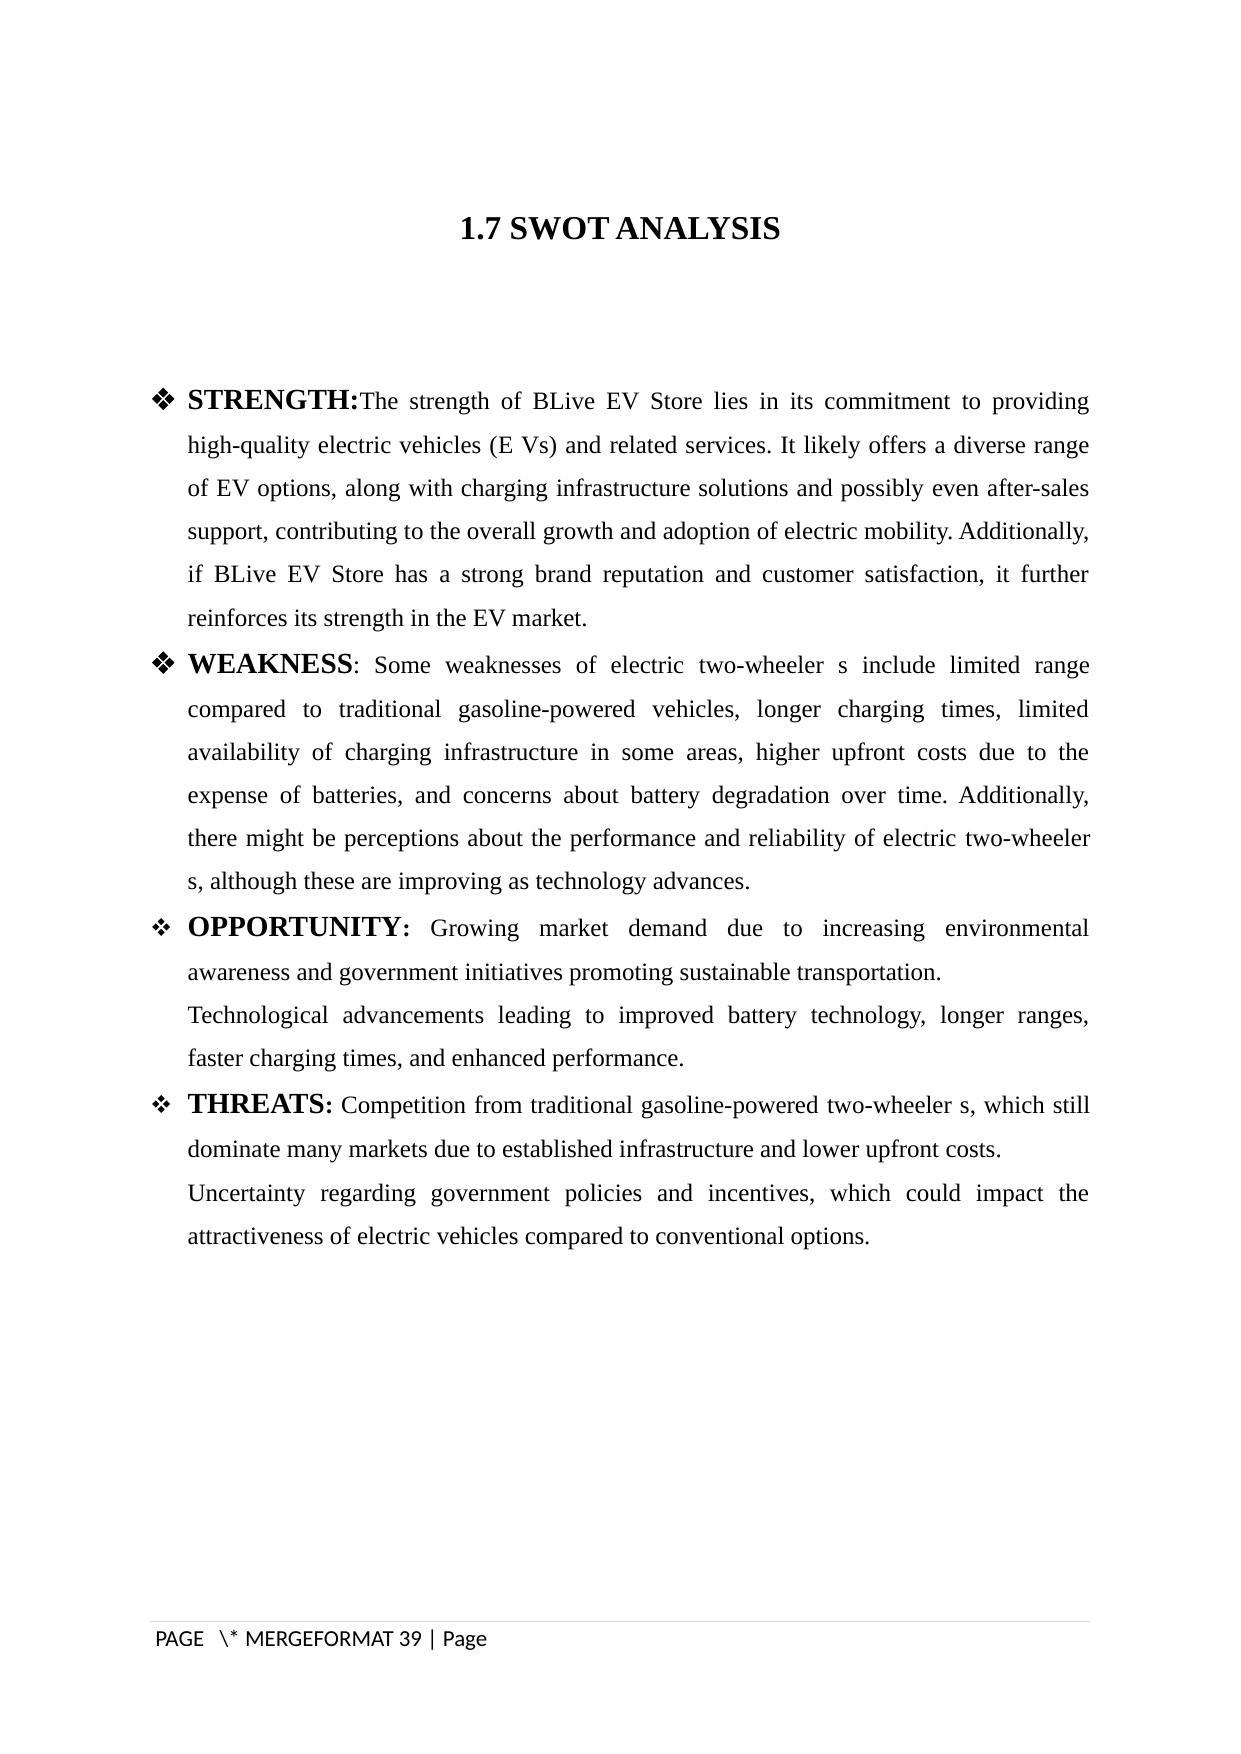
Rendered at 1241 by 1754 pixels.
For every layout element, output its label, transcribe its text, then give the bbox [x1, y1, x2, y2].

list Uncertainty regarding government policies and incentives, which could impact the attractiveness of electric vehicles compared to conventional options. [187, 1178, 1090, 1249]
list WEAKNESS: Some weaknesses of electric two-wheeler s include limited range compared to traditional gasoline-powered vehicles, longer charging times, limited availability of charging infrastructure in some areas, higher upfront costs due to the expense of batteries, and concerns about battery degradation over time. Additionally, there might be perceptions about the performance and reliability of electric two-wheeler s, although these are improving as technology advances. [150, 646, 1090, 895]
text 1.7 SWOT ANALYSIS [150, 208, 1090, 246]
list OPPORTUNITY: Growing market demand due to increasing environmental awareness and government initiatives promoting sustainable transportation. [150, 909, 1090, 986]
list THREATS: Competition from traditional gasoline-powered two-wheeler s, which still dominate many markets due to established infrastructure and lower upfront costs. [150, 1087, 1090, 1163]
list Technological advancements leading to improved battery technology, longer ranges, faster charging times, and enhanced performance. [187, 1000, 1090, 1072]
list STRENGTH:The strength of BLive EV Store lies in its commitment to providing high-quality electric vehicles (E Vs) and related services. It likely offers a diverse range of EV options, along with charging infrastructure solutions and possibly even after-sales support, contributing to the overall growth and adoption of electric mobility. Additionally, if BLive EV Store has a strong brand reputation and customer satisfaction, it further reinforces its strength in the EV market. [150, 382, 1090, 631]
